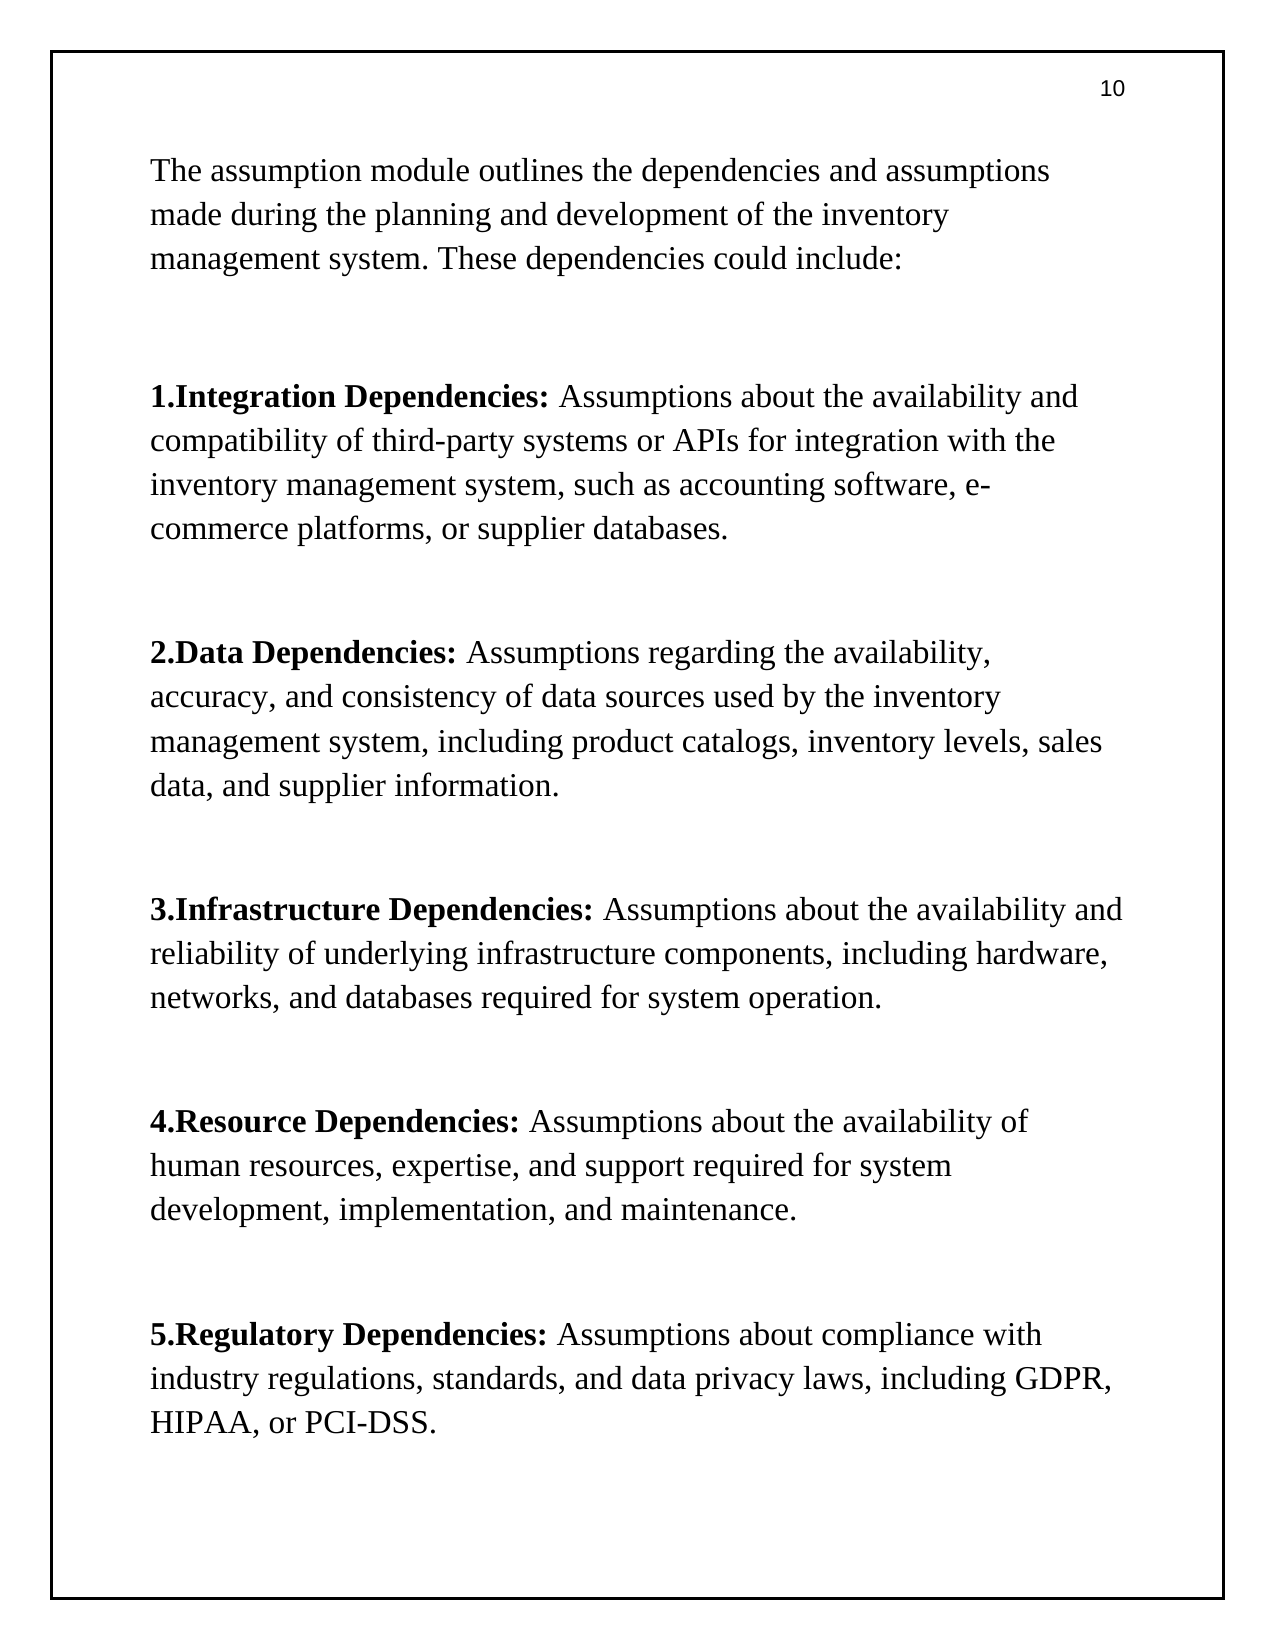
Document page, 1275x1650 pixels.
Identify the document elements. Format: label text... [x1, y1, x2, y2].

text The assumption module outlines the dependencies and assumptions made during the planning and development of the inventory management system. These dependencies could include: [150, 150, 1125, 276]
text 4.Resource Dependencies: Assumptions about the availability of human resources, expertise, and support required for system development, implementation, and maintenance. [150, 1102, 1125, 1228]
text 2.Data Dependencies: Assumptions regarding the availability, accuracy, and consistency of data sources used by the inventory management system, including product catalogs, inventory levels, sales data, and supplier information. [150, 633, 1125, 803]
text 1.Integration Dependencies: Assumptions about the availability and compatibility of third-party systems or APIs for integration with the inventory management system, such as accounting software, e-commerce platforms, or supplier databases. [150, 376, 1125, 547]
text 3.Infrastructure Dependencies: Assumptions about the availability and reliability of underlying infrastructure components, including hardware, networks, and databases required for system operation. [150, 889, 1125, 1016]
text 5.Regulatory Dependencies: Assumptions about compliance with industry regulations, standards, and data privacy laws, including GDPR, HIPAA, or PCI-DSS. [150, 1314, 1125, 1440]
